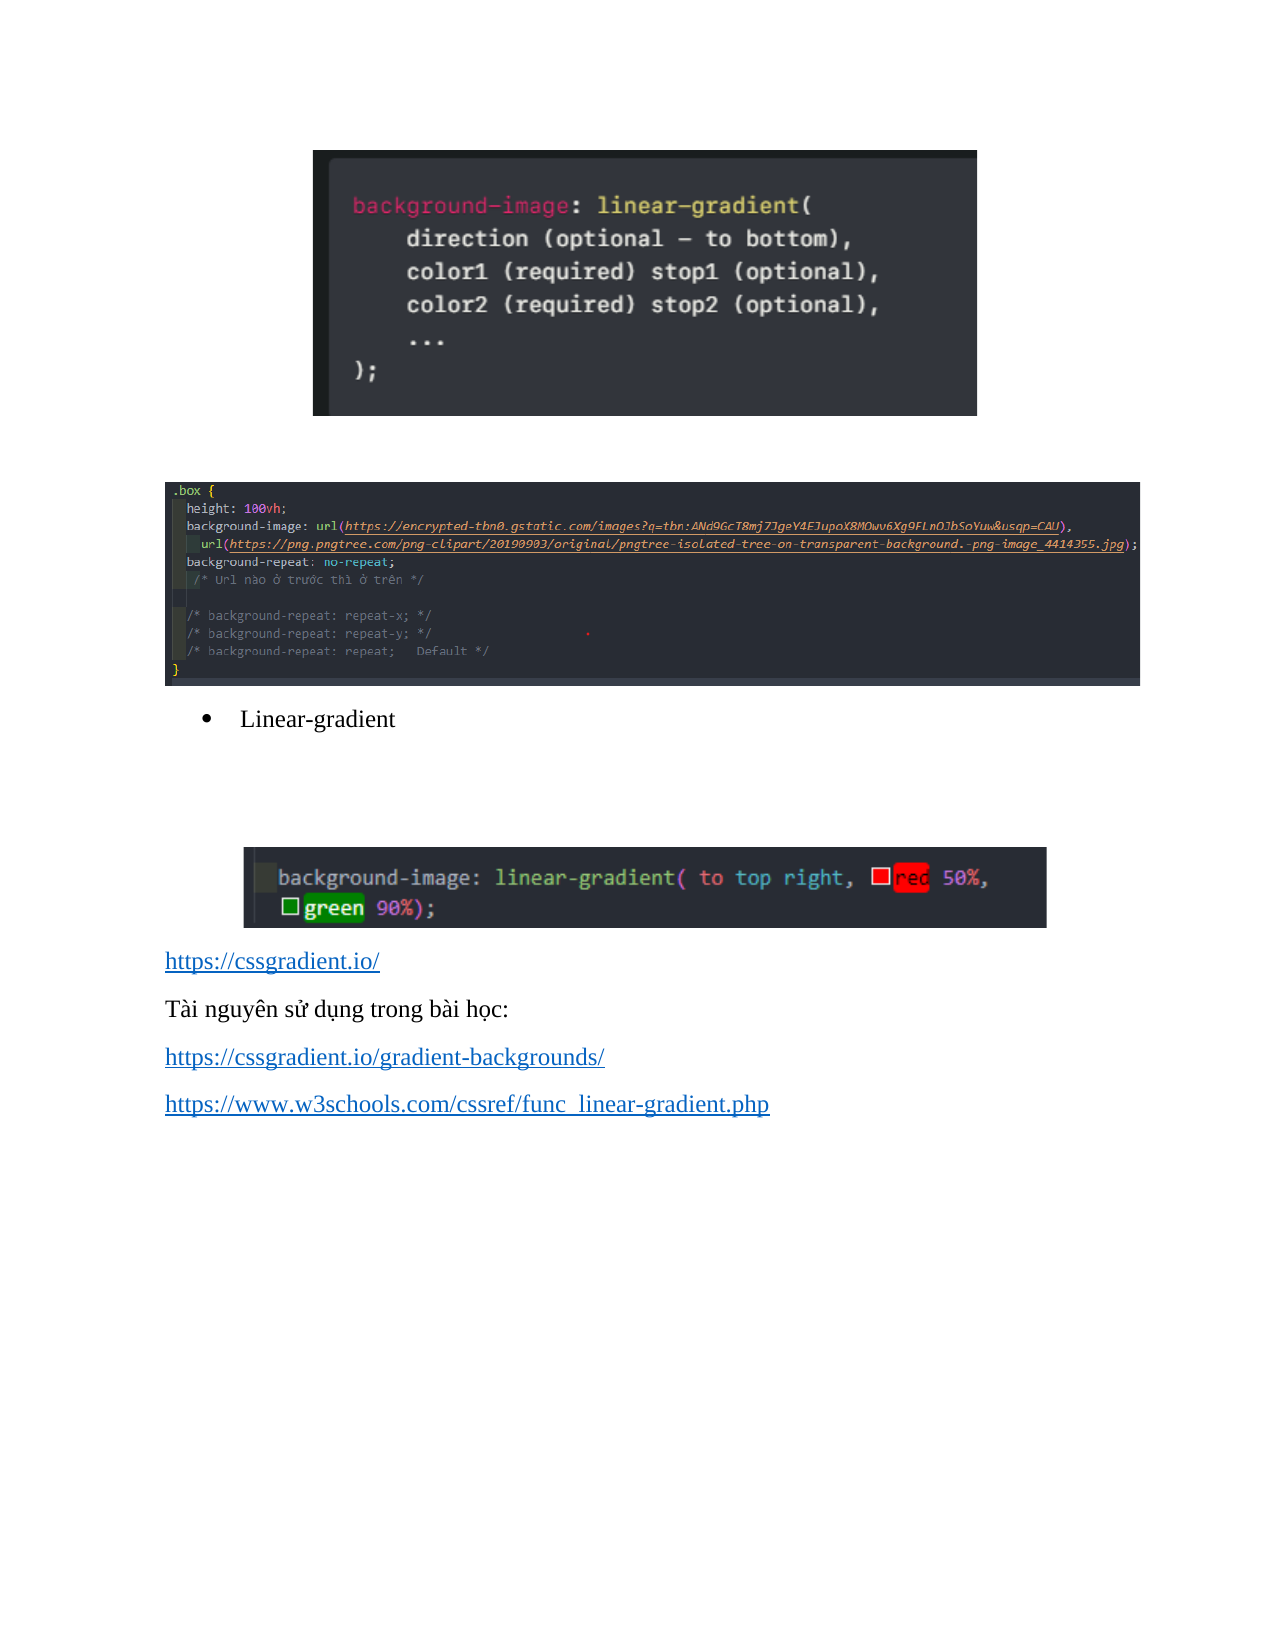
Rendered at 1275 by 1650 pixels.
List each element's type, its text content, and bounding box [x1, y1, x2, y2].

picture [312, 150, 978, 416]
text https://cssgradient.io/ [150, 946, 1125, 975]
text https://www.w3schools.com/cssref/func_linear-gradient.php [150, 1089, 1125, 1118]
text Tài nguyên sử dụng trong bài học: [150, 994, 1125, 1023]
list Linear-gradient [202, 704, 1125, 733]
picture [243, 847, 1047, 928]
text https://cssgradient.io/gradient-backgrounds/ [150, 1042, 1125, 1070]
picture [165, 482, 1141, 686]
